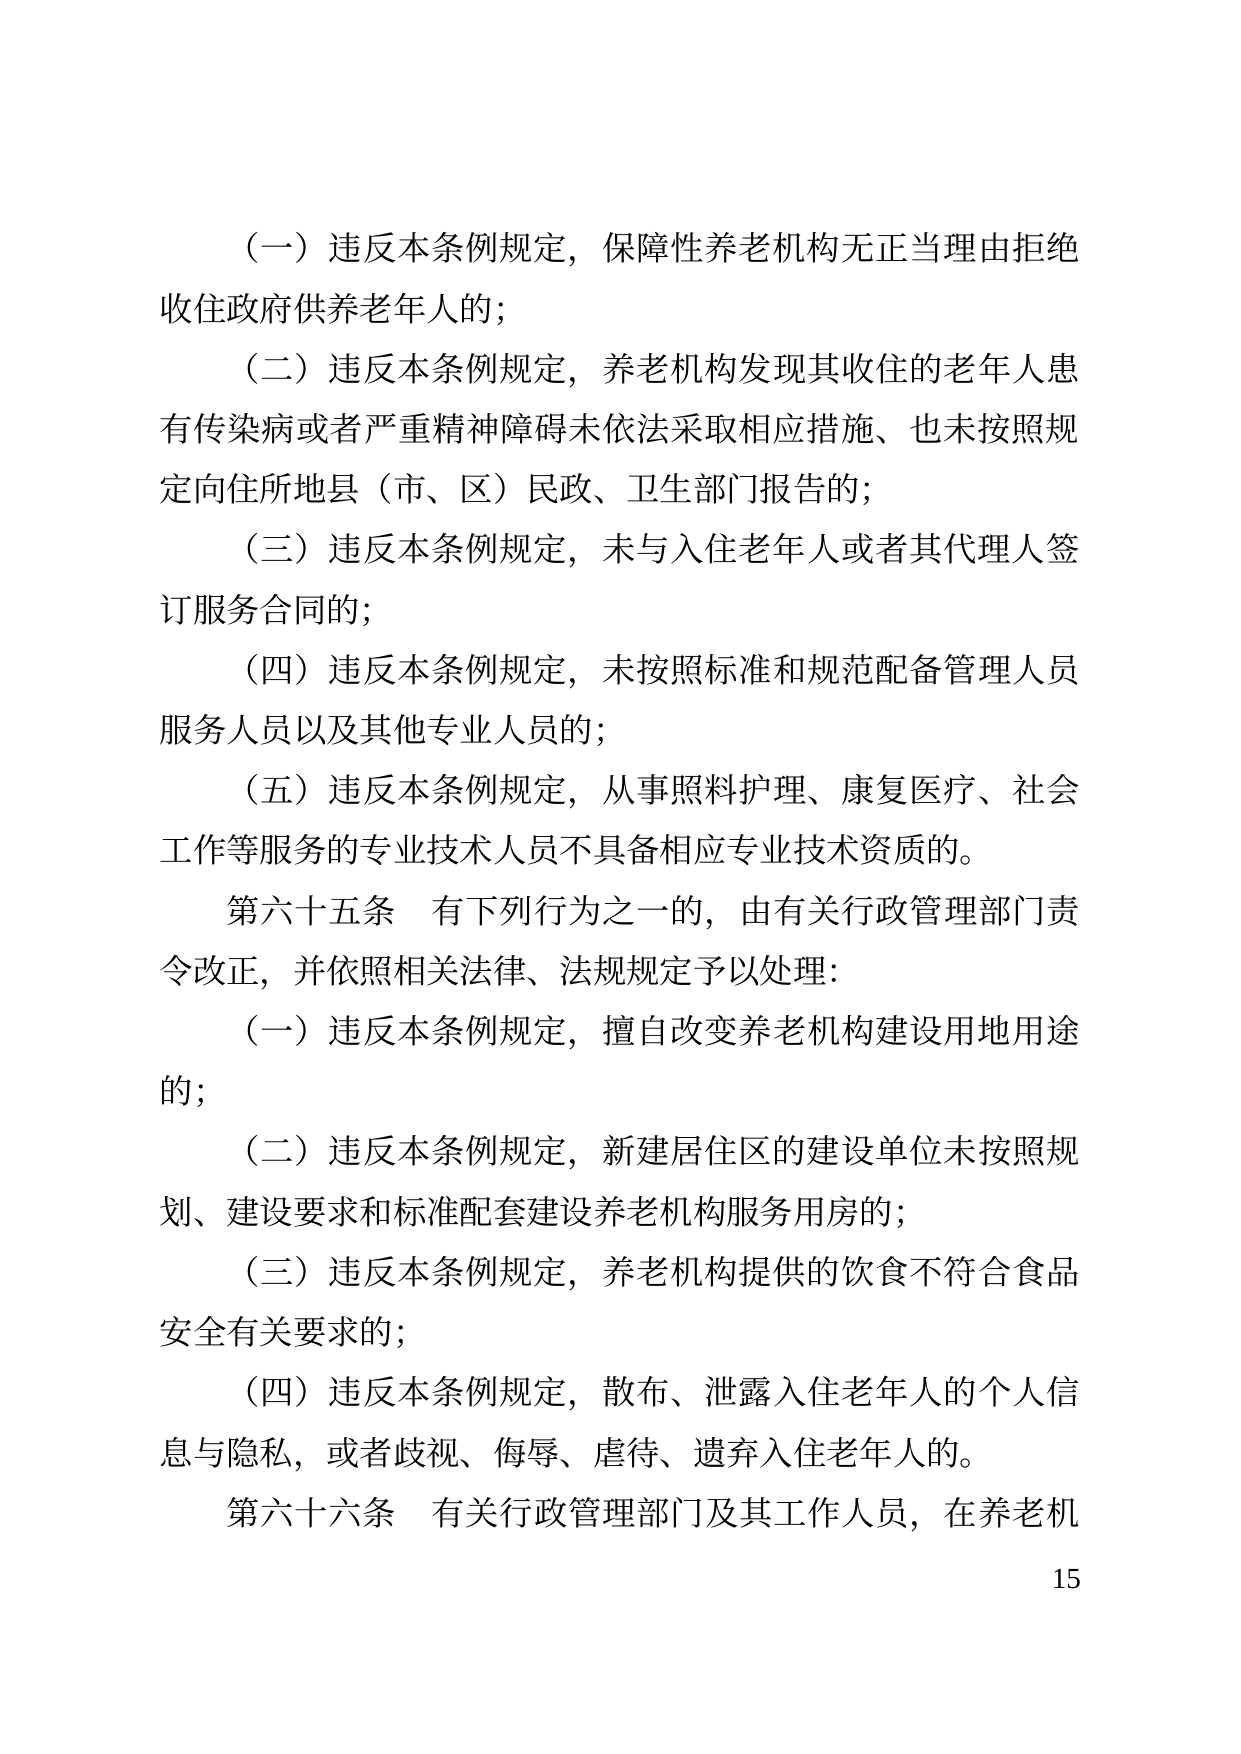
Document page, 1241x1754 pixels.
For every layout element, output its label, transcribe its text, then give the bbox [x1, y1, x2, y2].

text （一）违反本条例规定，擅自改变养老机构建设用地用途的； [159, 995, 1081, 1116]
text （三）违反本条例规定，养老机构提供的饮食不符合食品安全有关要求的； [159, 1236, 1081, 1357]
text （四）违反本条例规定，未按照标准和规范配备管理人员、服务人员以及其他专业人员的； [159, 634, 1081, 754]
text （二）违反本条例规定，新建居住区的建设单位未按照规划、建设要求和标准配套建设养老机构服务用房的； [159, 1116, 1081, 1236]
text 第六十五条 有下列行为之一的，由有关行政管理部门责令改正，并依照相关法律、法规规定予以处理： [159, 875, 1081, 995]
text （二）违反本条例规定，养老机构发现其收住的老年人患有传染病或者严重精神障碍未依法采取相应措施、也未按照规定向住所地县（市、区）民政、卫生部门报告的； [159, 333, 1081, 514]
text （四）违反本条例规定，散布、泄露入住老年人的个人信息与隐私，或者歧视、侮辱、虐待、遗弃入住老年人的。 [159, 1357, 1081, 1477]
text （五）违反本条例规定，从事照料护理、康复医疗、社会工作等服务的专业技术人员不具备相应专业技术资质的。 [159, 754, 1081, 875]
text （一）违反本条例规定，保障性养老机构无正当理由拒绝收住政府供养老年人的； [159, 213, 1081, 333]
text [159, 1477, 1081, 1537]
text （三）违反本条例规定，未与入住老年人或者其代理人签订服务合同的； [159, 514, 1081, 634]
